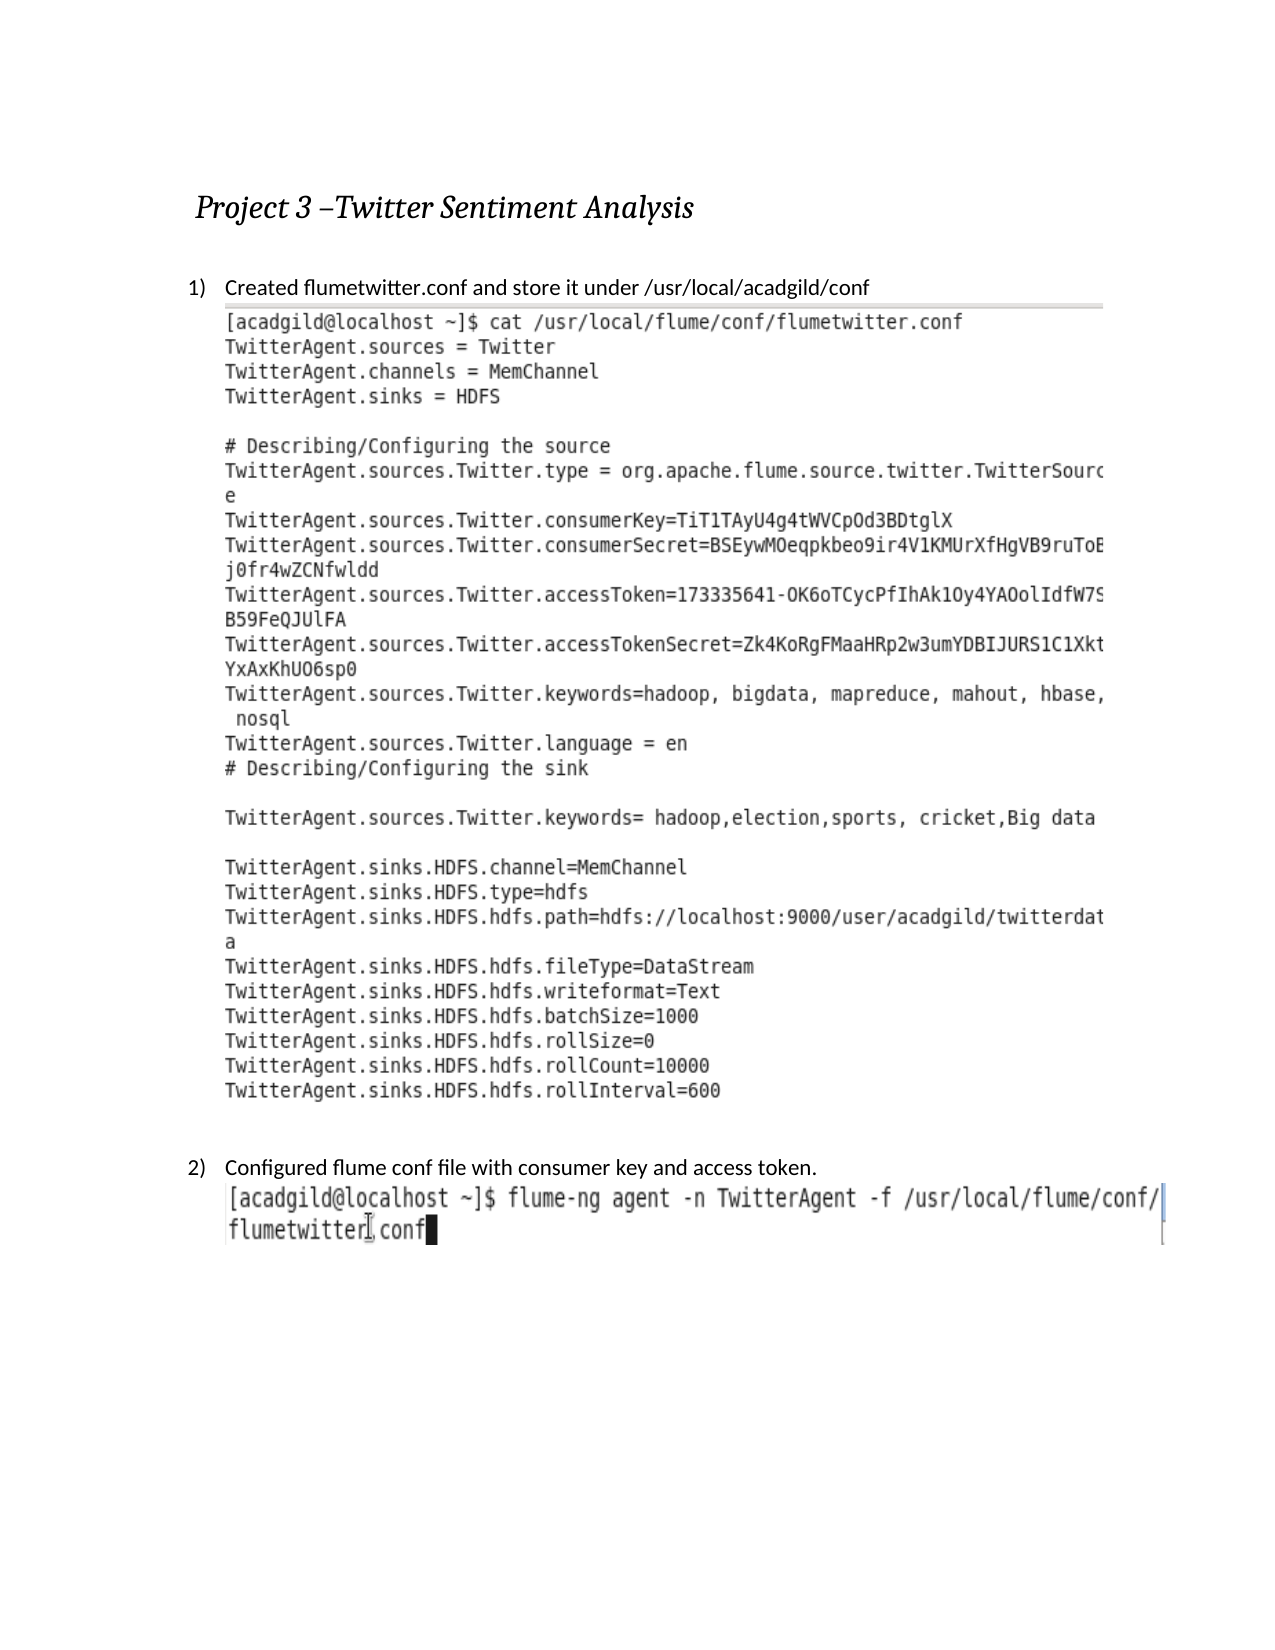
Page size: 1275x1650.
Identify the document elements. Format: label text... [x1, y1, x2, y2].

list Configured flume conf file with consumer key and access token. [187, 1153, 1125, 1181]
text Project 3 –Twitter Sentiment Analysis [150, 188, 1125, 226]
picture [225, 303, 1104, 1121]
picture [225, 1183, 1166, 1245]
